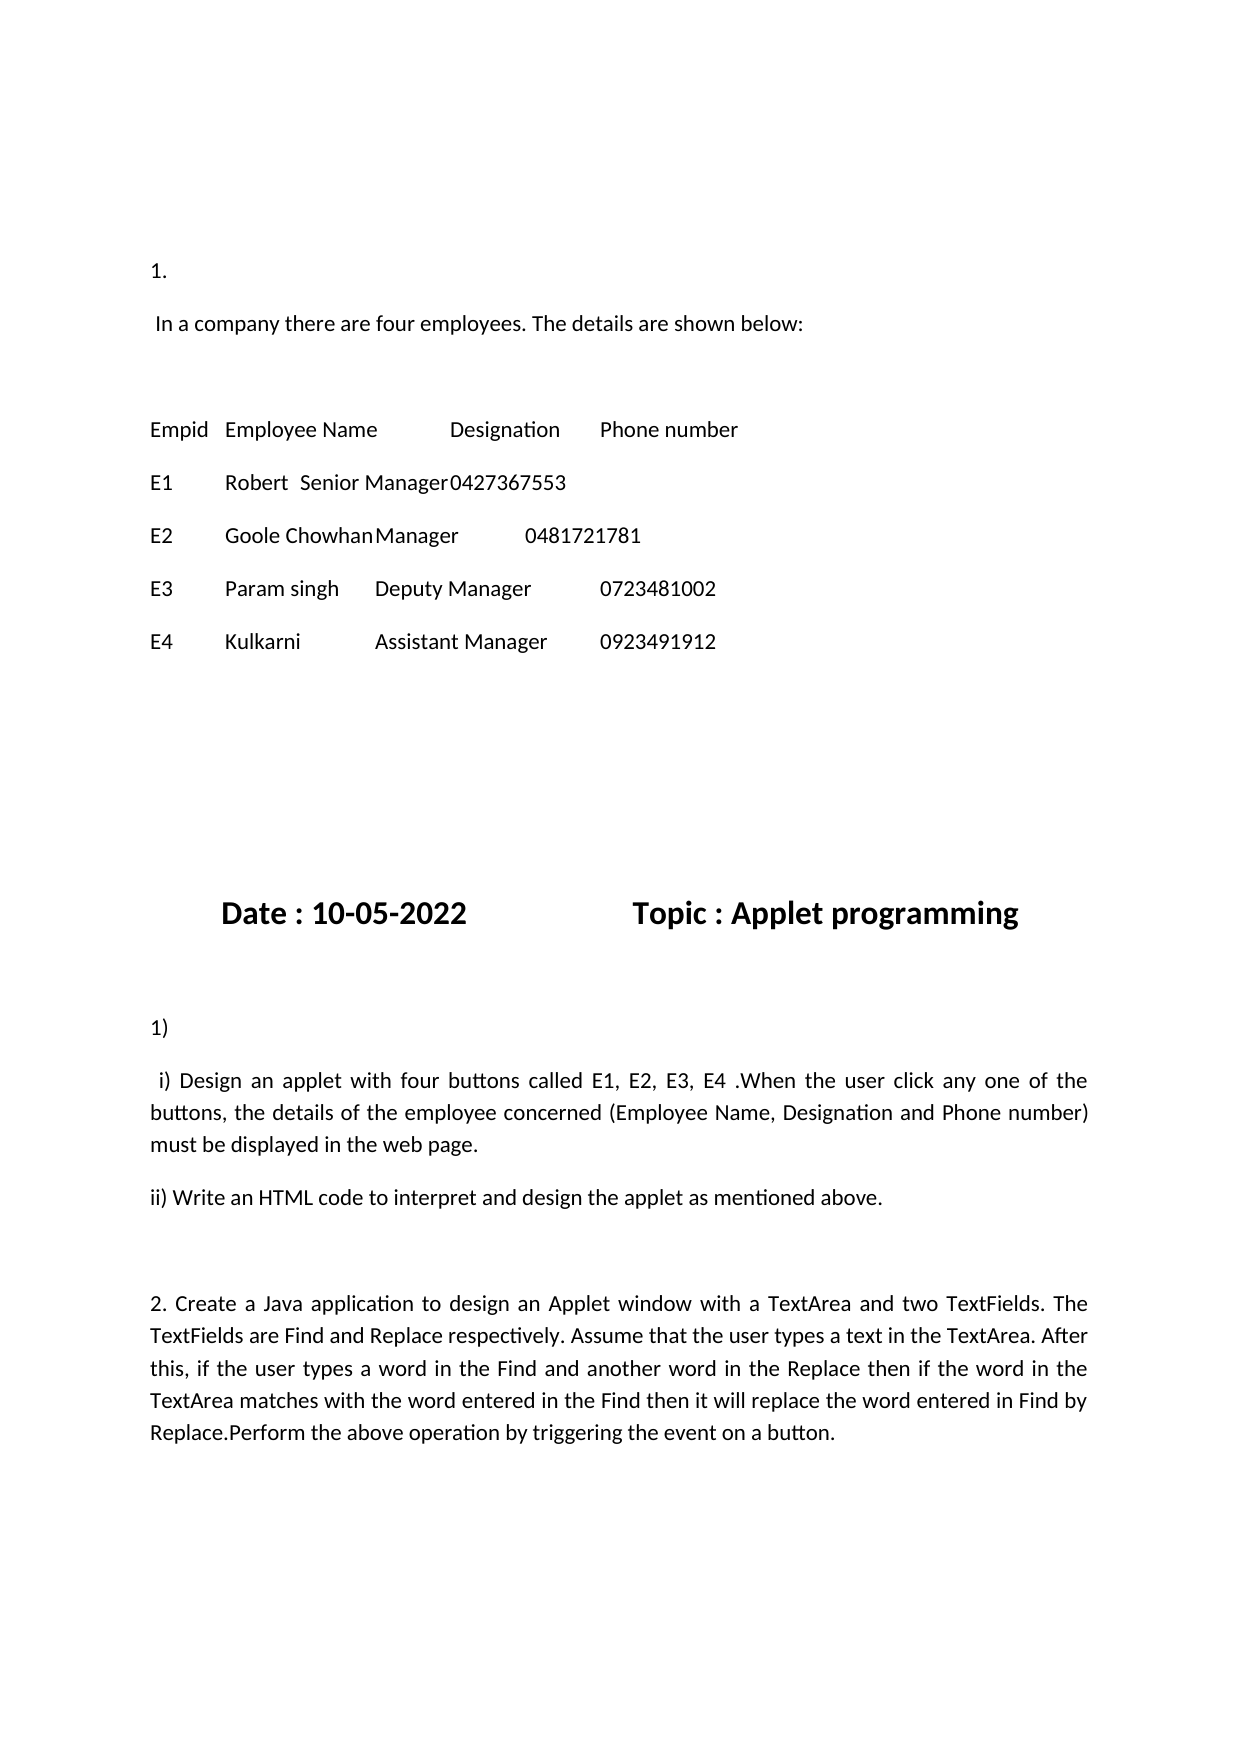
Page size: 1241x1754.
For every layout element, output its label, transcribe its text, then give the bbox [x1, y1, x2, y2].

text Date : 10-05-2022 Topic : Applet programming [150, 892, 1090, 933]
text E2 Goole Chowhan Manager 0481721781 [150, 521, 1090, 549]
text E4 Kulkarni Assistant Manager 0923491912 [150, 627, 1090, 655]
text In a company there are four employees. The details are shown below: [150, 309, 1090, 337]
text 2. Create a Java application to design an Applet window with a TextArea and two TextFields. The TextFields are Find and Replace respectively. Assume that the user types a text in the TextArea. After this, if the user types a word in the Find and another word in the Replace then if the word in the TextArea matches with the word entered in the Find then it will replace the word entered in Find by Replace.Perform the above operation by triggering the event on a button. [150, 1289, 1090, 1446]
text 1. [150, 256, 1090, 284]
text Empid Employee Name Designation Phone number [150, 415, 1090, 443]
text ii) Write an HTML code to interpret and design the applet as mentioned above. [150, 1183, 1090, 1211]
text E1 Robert Senior Manager 0427367553 [150, 468, 1090, 496]
text 1) [150, 1013, 1090, 1041]
text i) Design an applet with four buttons called E1, E2, E3, E4 .When the user click any one of the buttons, the details of the employee concerned (Employee Name, Designation and Phone number) must be displayed in the web page. [150, 1066, 1090, 1158]
text E3 Param singh Deputy Manager 0723481002 [150, 574, 1090, 602]
